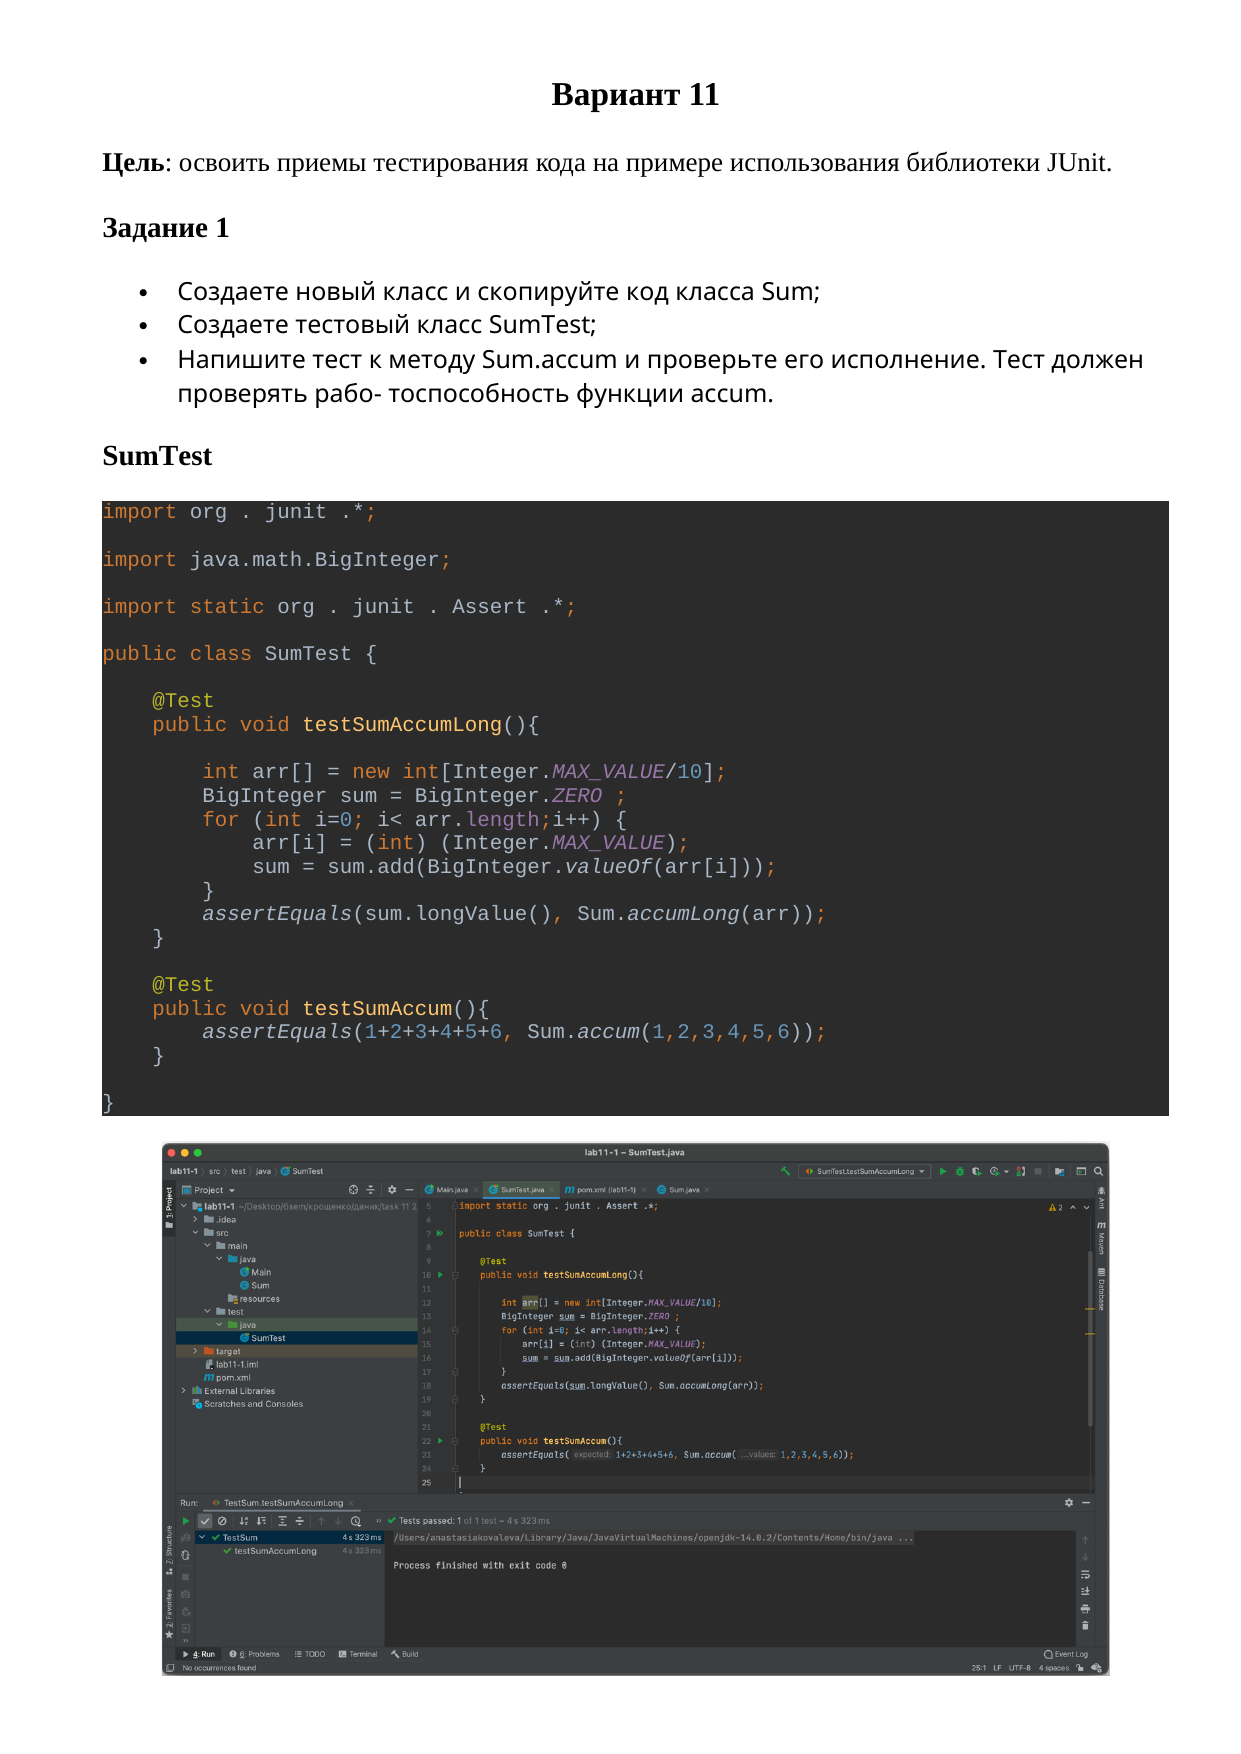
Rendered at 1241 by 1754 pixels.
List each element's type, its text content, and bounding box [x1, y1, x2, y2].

text SumTest [102, 497, 1169, 530]
text Цель: освоить приемы тестирования кода на примере использования библиотеки JUnit. [102, 146, 1169, 177]
list Создаете новый класс и скопируйте код класса Sum; [139, 273, 1169, 307]
list Напишите тест к методу Sum.accum и проверьте его исполнение. Тест должен проверять рабо- тоспособность функции accum. [139, 399, 1169, 468]
text import org . junit .*; import java.math.BigInteger; import static org . junit . Assert .*; public class SumTest { @Test public void testSumAccumLong(){ int arr[] = new int[Integer.MAX_VALUE/10]; BigInteger sum = BigInteger.ZERO ; for (int i=0; i< arr.length;i++) { arr[i] = (int) (Integer.MAX_VALUE); sum = sum.add(BigInteger.valueOf(arr[i])); } assertEquals(sum.longValue(), Sum.accumLong(arr)); } @Test public void testSumAccum(){ assertEquals(1+2+3+4+5+6, Sum.accum(1,2,3,4,5,6)); } } [102, 559, 1169, 1174]
text Задание 1 [102, 210, 1169, 244]
list Создаете тестовый класс SumTest; [139, 336, 1169, 370]
text Вариант 11 [102, 74, 1169, 112]
